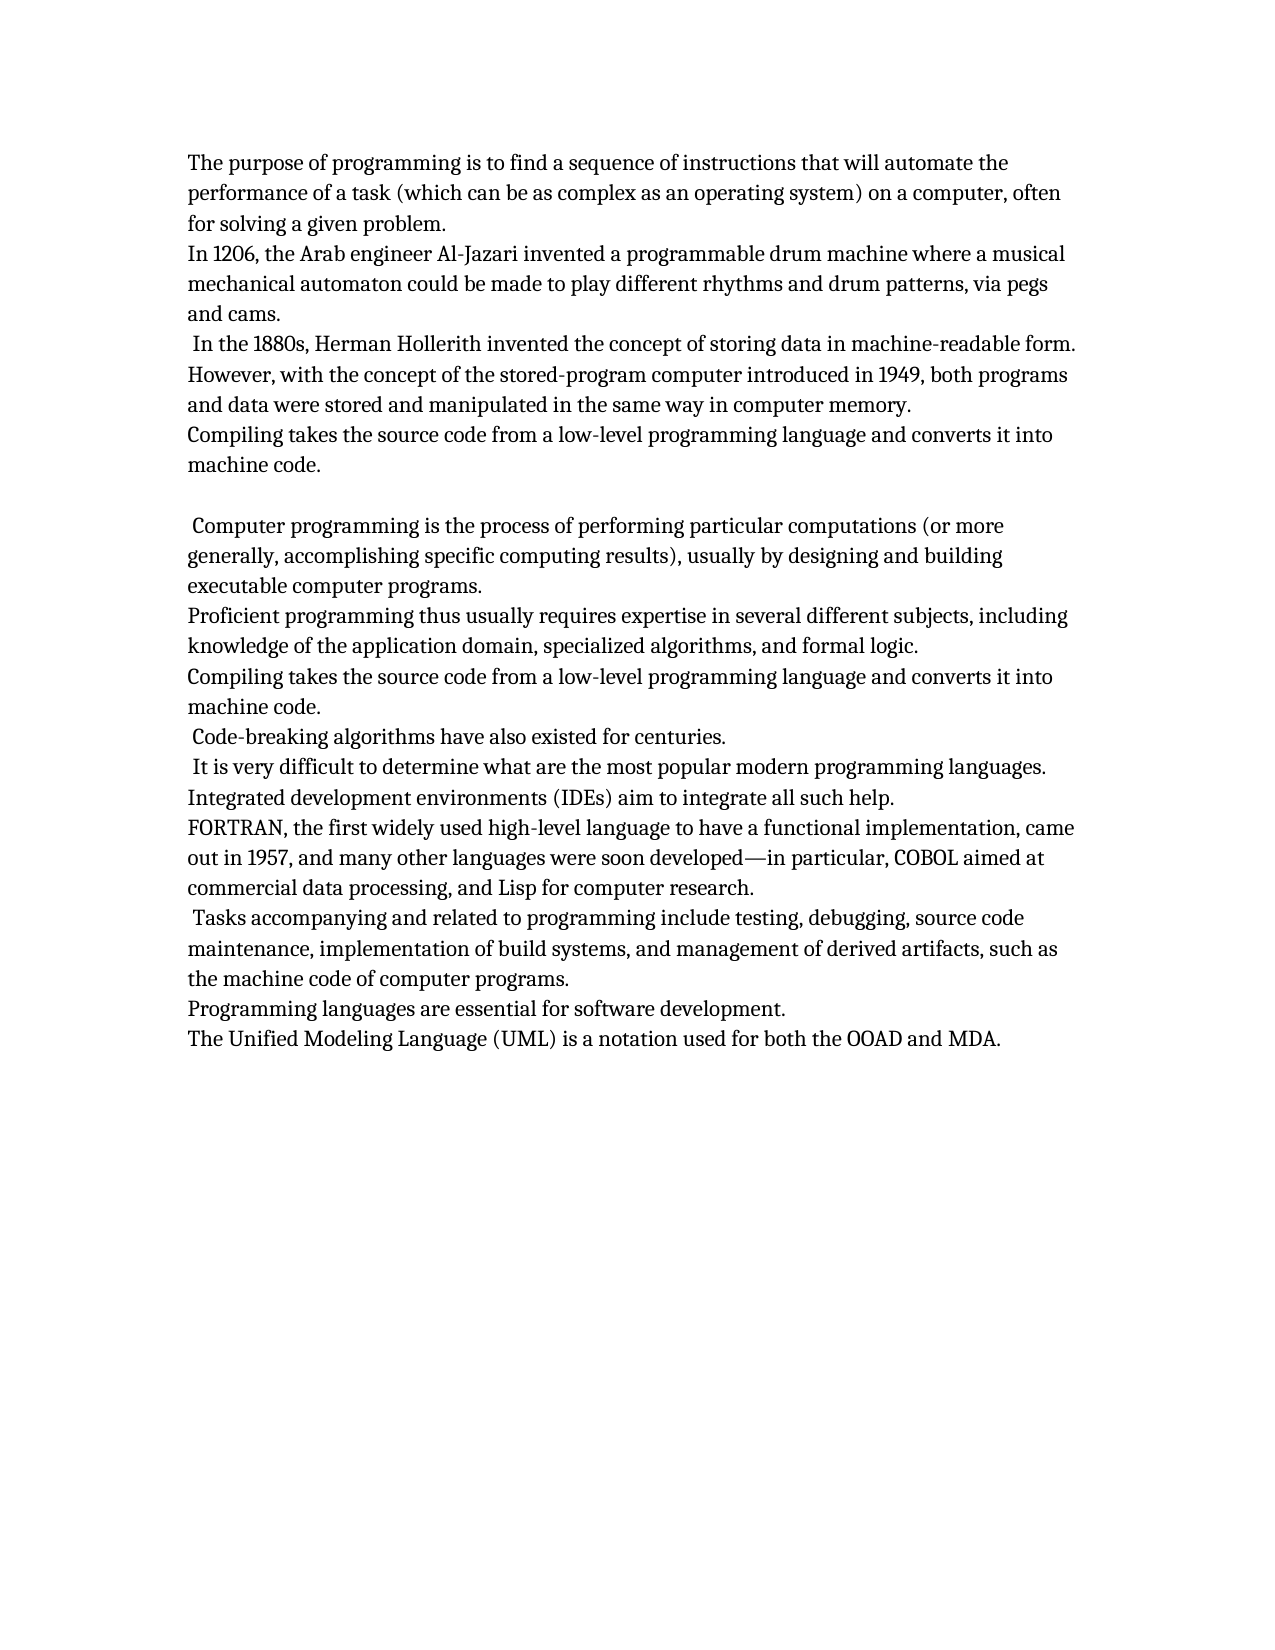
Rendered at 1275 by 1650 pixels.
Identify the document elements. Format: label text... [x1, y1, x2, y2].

text The purpose of programming is to find a sequence of instructions that will automate the performance of a task (which can be as complex as an operating system) on a computer, often for solving a given problem. In 1206, the Arab engineer Al-Jazari invented a programmable drum machine where a musical mechanical automaton could be made to play different rhythms and drum patterns, via pegs and cams. In the 1880s, Herman Hollerith invented the concept of storing data in machine-readable form. However, with the concept of the stored-program computer introduced in 1949, both programs and data were stored and manipulated in the same way in computer memory. Compiling takes the source code from a low-level programming language and converts it into machine code. Computer programming is the process of performing particular computations (or more generally, accomplishing specific computing results), usually by designing and building executable computer programs. Proficient programming thus usually requires expertise in several different subjects, including knowledge of the application domain, specialized algorithms, and formal logic. Compiling takes the source code from a low-level programming language and converts it into machine code. Code-breaking algorithms have also existed for centuries. It is very difficult to determine what are the most popular modern programming languages. Integrated development environments (IDEs) aim to integrate all such help. FORTRAN, the first widely used high-level language to have a functional implementation, came out in 1957, and many other languages were soon developed—in particular, COBOL aimed at commercial data processing, and Lisp for computer research. Tasks accompanying and related to programming include testing, debugging, source code maintenance, implementation of build systems, and management of derived artifacts, such as the machine code of computer programs. Programming languages are essential for software development. The Unified Modeling Language (UML) is a notation used for both the OOAD and MDA. [187, 150, 1087, 1052]
